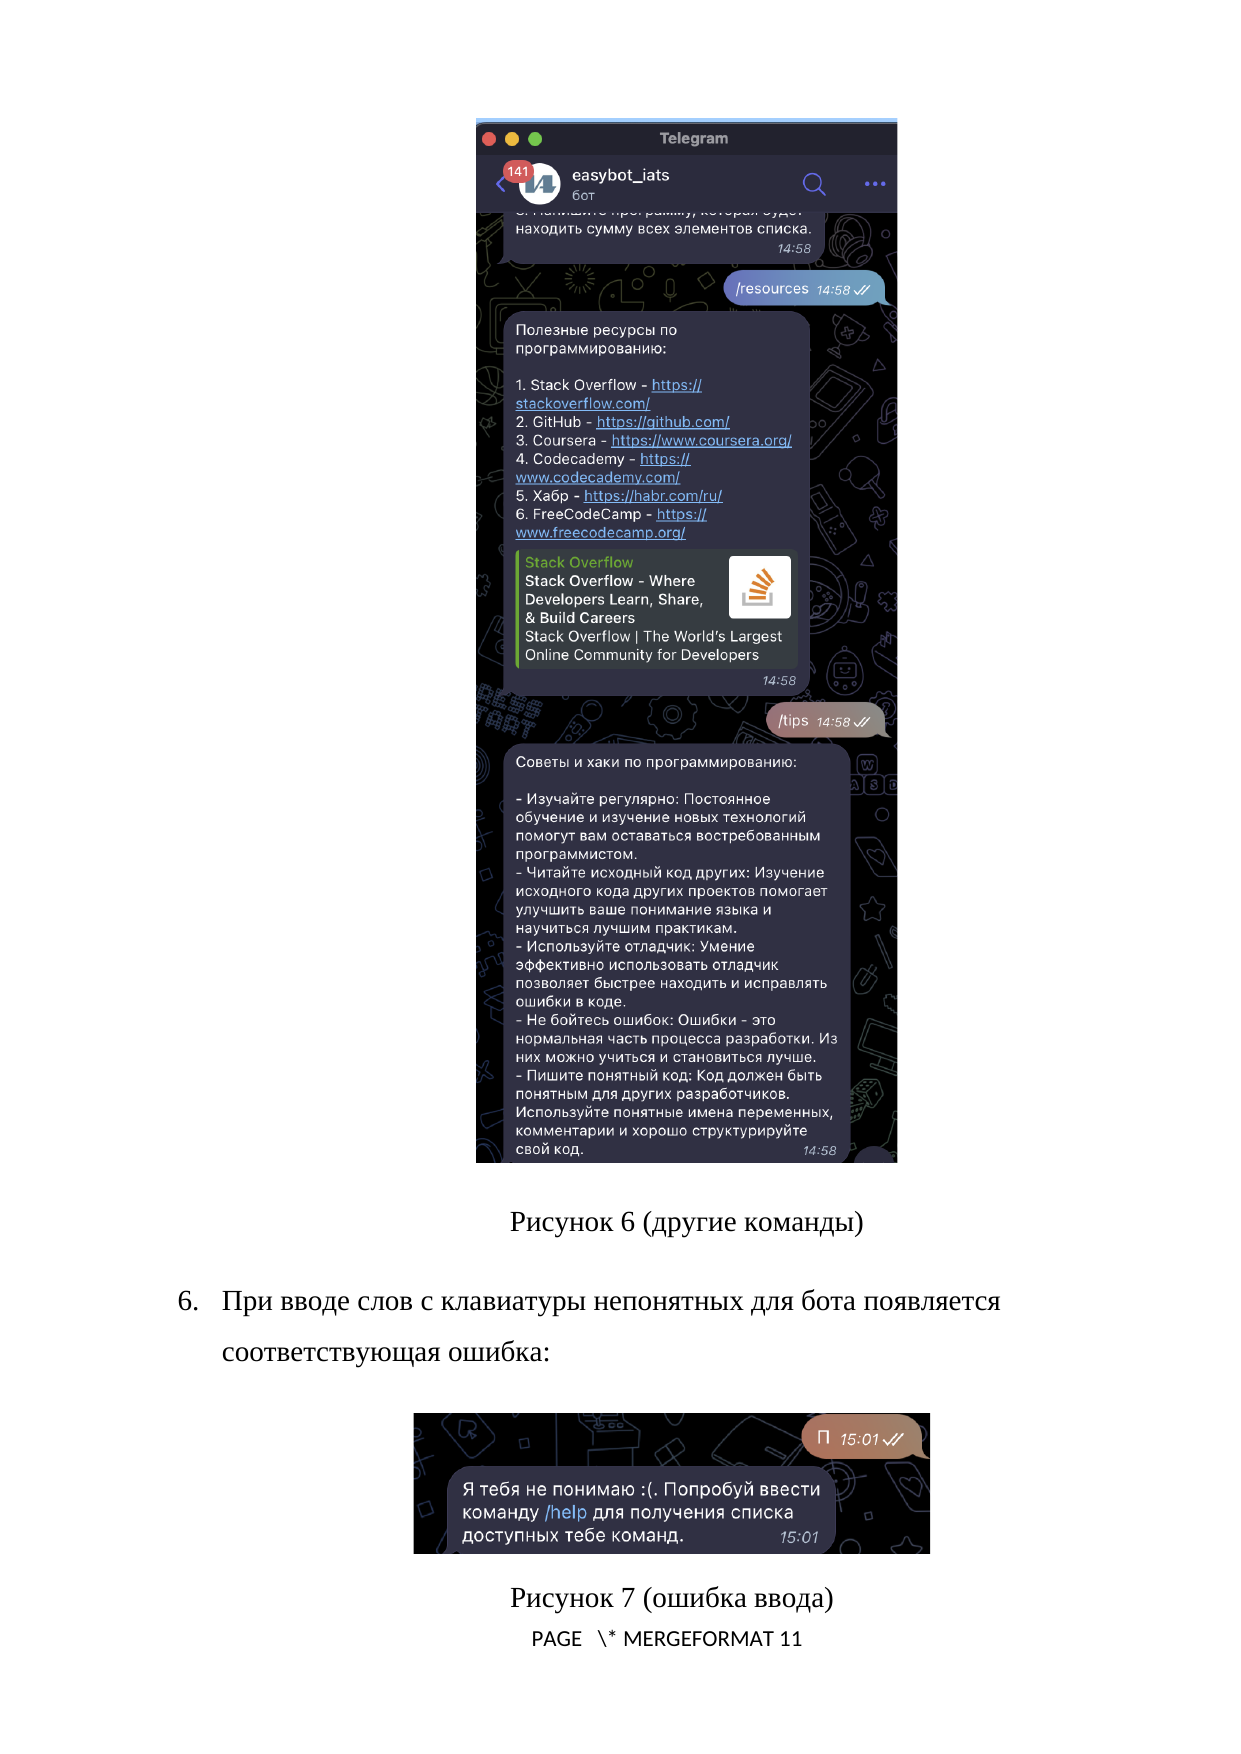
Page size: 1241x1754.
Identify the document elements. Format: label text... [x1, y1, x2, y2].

picture [476, 118, 898, 1163]
picture [413, 1413, 931, 1554]
list При вводе слов с клавиатуры непонятных для бота появляется соответствующая ошибка: [177, 1283, 1152, 1367]
text Рисунок 7 (ошибка ввода) [192, 1580, 1152, 1613]
text Рисунок 6 (другие команды) [222, 1204, 1152, 1238]
